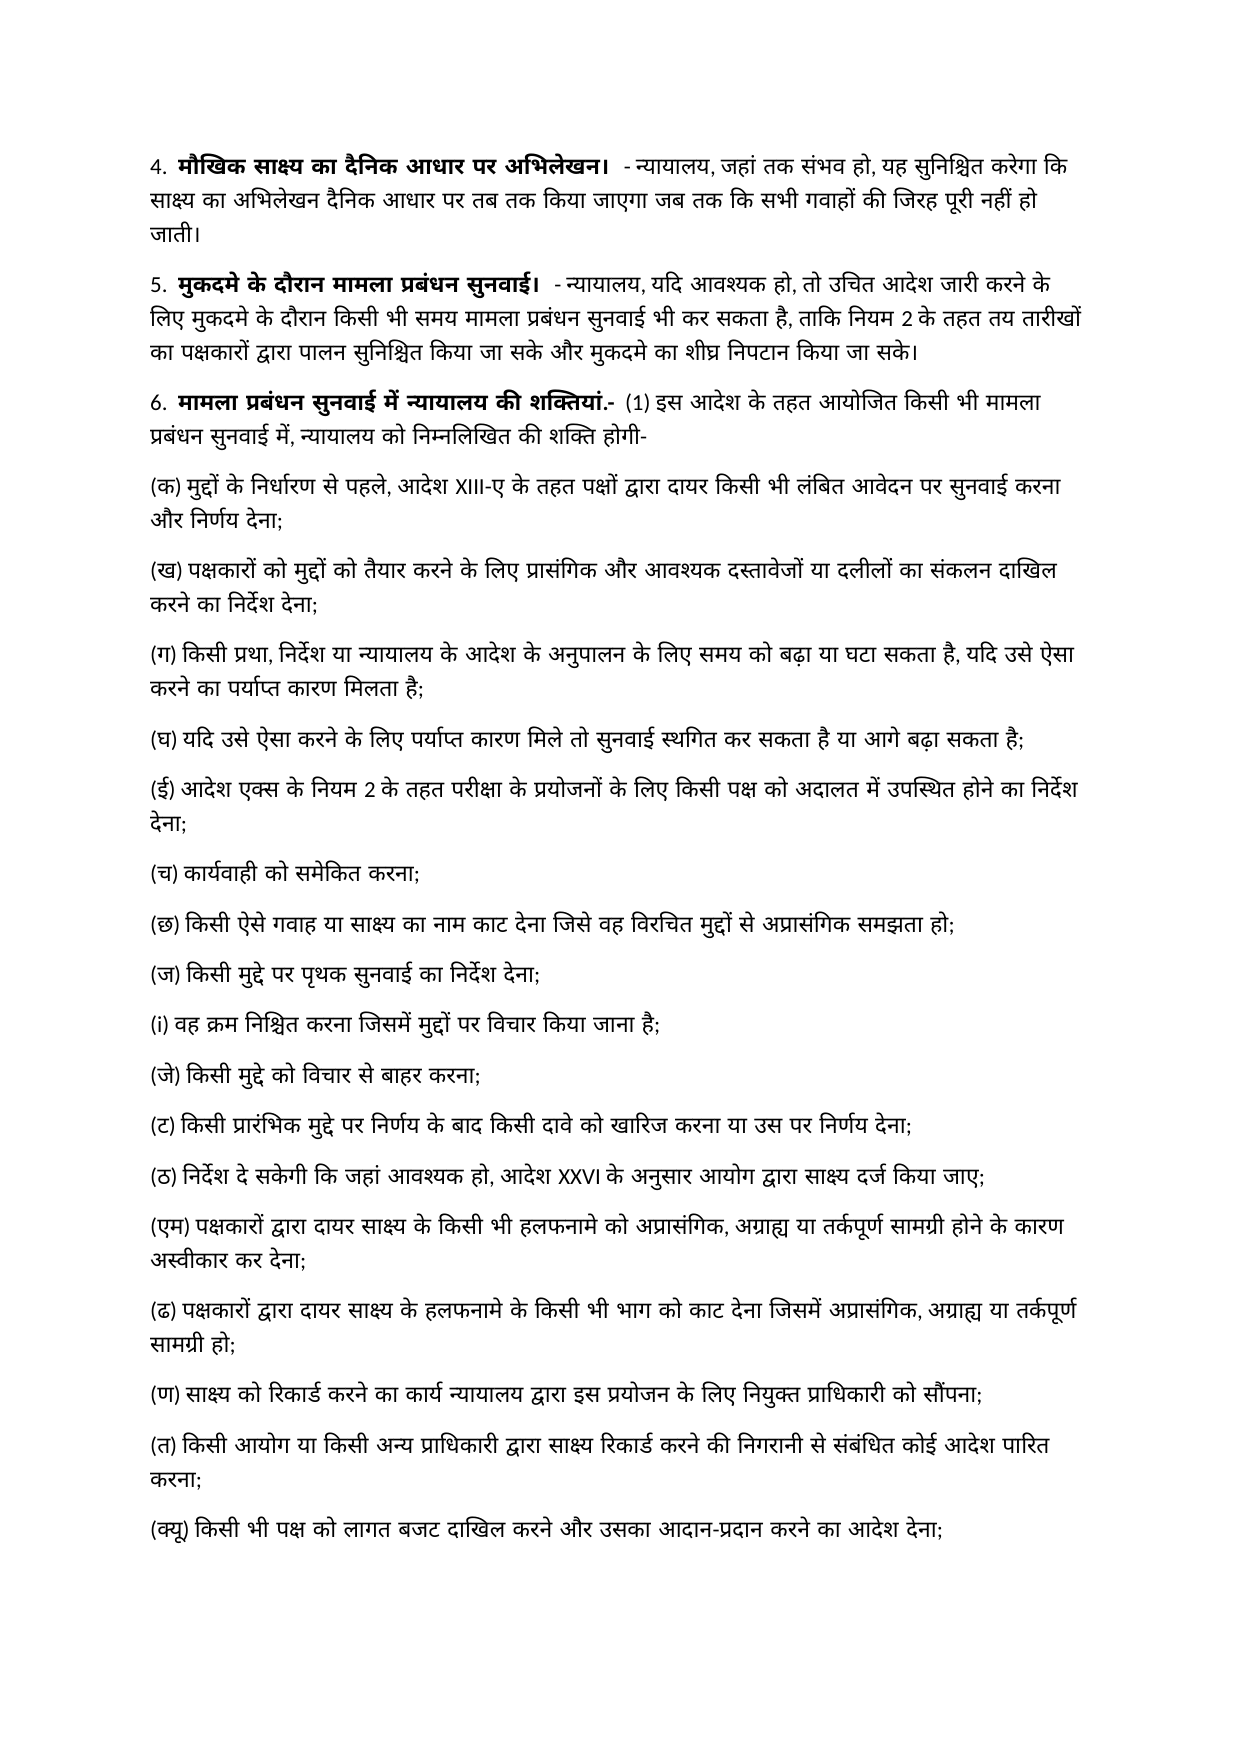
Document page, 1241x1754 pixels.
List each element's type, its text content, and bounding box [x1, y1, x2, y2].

text (ख) पक्षकारों को मुद्दों को तैयार करने के लिए प्रासंगिक और आवश्यक दस्तावेजों या दलीलों का संकलन दाखिल करने का निर्देश देना; [150, 554, 1090, 619]
text (i) वह क्रम निश्चित करना जिसमें मुद्दों पर विचार किया जाना है; [150, 1008, 1090, 1039]
text (ण) साक्ष्य को रिकार्ड करने का कार्य न्यायालय द्वारा इस प्रयोजन के लिए नियुक्त प्राधिकारी को सौंपना; [150, 1378, 1090, 1409]
text (एम) पक्षकारों द्वारा दायर साक्ष्य के किसी भी हलफनामे को अप्रासंगिक, अग्राह्य या तर्कपूर्ण सामग्री होने के कारण अस्वीकार कर देना; [150, 1210, 1090, 1275]
text (क्यू) किसी भी पक्ष को लागत बजट दाखिल करने और उसका आदान-प्रदान करने का आदेश देना; [150, 1513, 1090, 1544]
text (जे) किसी मुद्दे को विचार से बाहर करना; [150, 1059, 1090, 1090]
text (ढ) पक्षकारों द्वारा दायर साक्ष्य के हलफनामे के किसी भी भाग को काट देना जिसमें अप्रासंगिक, अग्राह्य या तर्कपूर्ण सामग्री हो; [150, 1294, 1090, 1359]
text (क) मुद्दों के निर्धारण से पहले, आदेश XIII-ए के तहत पक्षों द्वारा दायर किसी भी लंबित आवेदन पर सुनवाई करना और निर्णय देना; [150, 470, 1090, 535]
text (त) किसी आयोग या किसी अन्य प्राधिकारी द्वारा साक्ष्य रिकार्ड करने की निगरानी से संबंधित कोई आदेश पारित करना; [150, 1429, 1090, 1494]
text (छ) किसी ऐसे गवाह या साक्ष्य का नाम काट देना जिसे वह विरचित मुद्दों से अप्रासंगिक समझता हो; [150, 907, 1090, 939]
text (ज) किसी मुद्दे पर पृथक सुनवाई का निर्देश देना; [150, 958, 1090, 989]
text (ई) आदेश एक्स के नियम 2 के तहत परीक्षा के प्रयोजनों के लिए किसी पक्ष को अदालत में उपस्थित होने का निर्देश देना; [150, 773, 1090, 838]
text 5. मुकदमे के दौरान मामला प्रबंधन सुनवाई। - न्यायालय, यदि आवश्यक हो, तो उचित आदेश जारी करने के लिए मुकदमे के दौरान किसी भी समय मामला प्रबंधन सुनवाई भी कर सकता है, ताकि नियम 2 के तहत तय तारीखों का पक्षकारों द्वारा पालन सुनिश्चित किया जा सके और मुकदमे का शीघ्र निपटान किया जा सके। [150, 268, 1090, 367]
text (घ) यदि उसे ऐसा करने के लिए पर्याप्त कारण मिले तो सुनवाई स्थगित कर सकता है या आगे बढ़ा सकता है; [150, 722, 1090, 754]
text (ठ) निर्देश दे सकेगी कि जहां आवश्यक हो, आदेश XXVI के अनुसार आयोग द्वारा साक्ष्य दर्ज किया जाए; [150, 1159, 1090, 1191]
text 6. मामला प्रबंधन सुनवाई में न्यायालय की शक्तियां.- (1) इस आदेश के तहत आयोजित किसी भी मामला प्रबंधन सुनवाई में, न्यायालय को निम्नलिखित की शक्ति होगी- [150, 386, 1090, 451]
text (च) कार्यवाही को समेकित करना; [150, 857, 1090, 888]
text 4. मौखिक साक्ष्य का दैनिक आधार पर अभिलेखन। - न्यायालय, जहां तक ​​संभव हो, यह सुनिश्चित करेगा कि साक्ष्य का अभिलेखन दैनिक आधार पर तब तक किया जाएगा जब तक कि सभी गवाहों की जिरह पूरी नहीं हो जाती। [150, 150, 1090, 249]
text (ट) किसी प्रारंभिक मुद्दे पर निर्णय के बाद किसी दावे को खारिज करना या उस पर निर्णय देना; [150, 1109, 1090, 1140]
text (ग) किसी प्रथा, निर्देश या न्यायालय के आदेश के अनुपालन के लिए समय को बढ़ा या घटा सकता है, यदि उसे ऐसा करने का पर्याप्त कारण मिलता है; [150, 638, 1090, 703]
